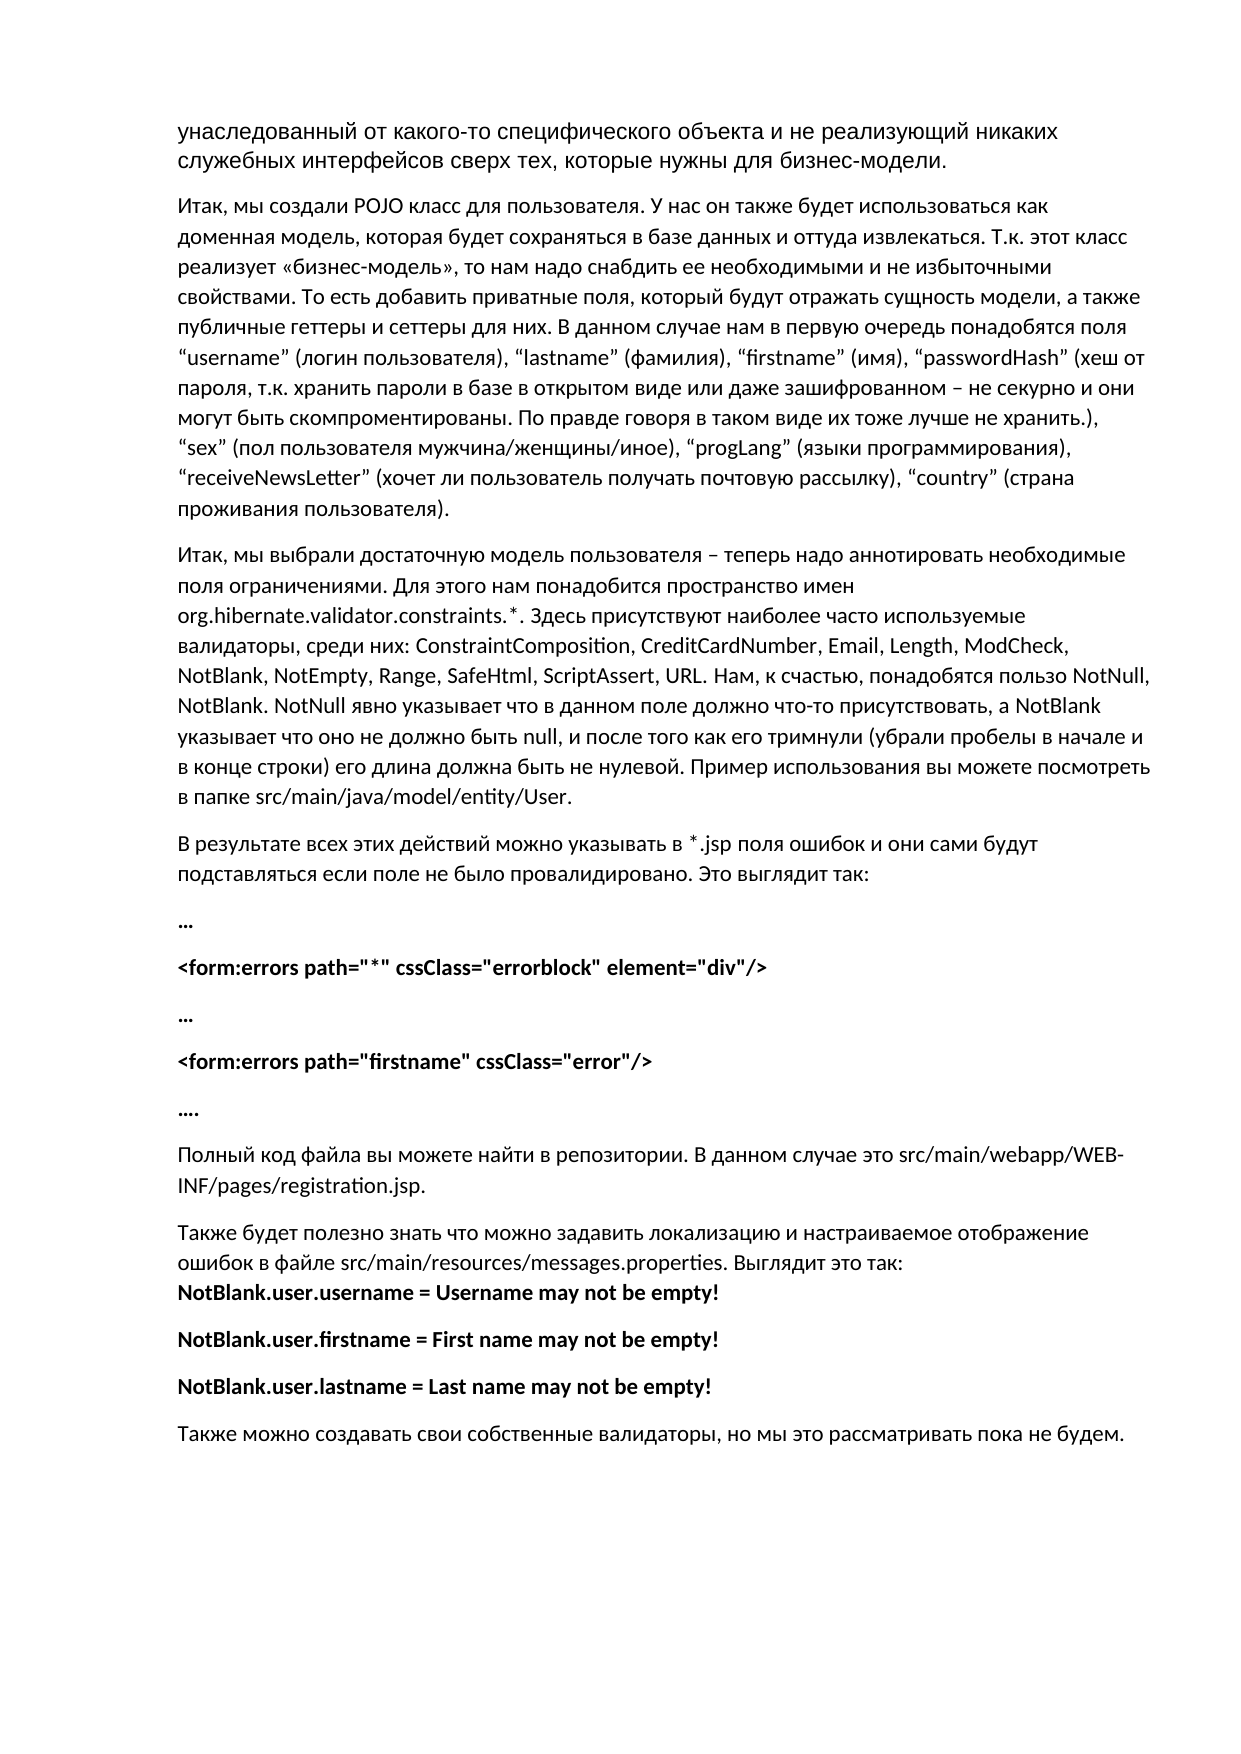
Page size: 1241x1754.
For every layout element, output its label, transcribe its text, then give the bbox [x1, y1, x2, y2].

text … [177, 906, 1152, 934]
text В результате всех этих действий можно указывать в *.jsp поля ошибок и они сами будут подставляться если поле не было провалидировано. Это выглядит так: [177, 829, 1152, 887]
text Итак, мы создали POJO класс для пользователя. У нас он также будет использоваться как доменная модель, которая будет сохраняться в базе данных и оттуда извлекаться. Т.к. этот класс реализует «бизнес-модель», то нам надо снабдить ее необходимыми и не избыточными свойствами. То есть добавить приватные поля, который будут отражать сущность модели, а также публичные геттеры и сеттеры для них. В данном случае нам в первую очередь понадобятся поля “username” (логин пользователя), “lastname” (фамилия), “firstname” (имя), “passwordHash” (хеш от пароля, т.к. хранить пароли в базе в открытом виде или даже зашифрованном – не секурно и они могут быть скомпроментированы. По правде говоря в таком виде их тоже лучше не хранить.), “sex” (пол пользователя мужчина/женщины/иное), “progLang” (языки программирования), “receiveNewsLetter” (хочет ли пользователь получать почтовую рассылку), “country” (страна проживания пользователя). [177, 192, 1152, 522]
text Полный код файла вы можете найти в репозитории. В данном случае это src/main/webapp/WEB-INF/pages/registration.jsp. [177, 1141, 1152, 1199]
text … [177, 1000, 1152, 1028]
text Итак, мы выбрали достаточную модель пользователя – теперь надо аннотировать необходимые поля ограничениями. Для этого нам понадобится пространство имен org.hibernate.validator.constraints.*. Здесь присутствуют наиболее часто используемые валидаторы, среди них: ConstraintComposition, CreditCardNumber, Email, Length, ModCheck, NotBlank, NotEmpty, Range, SafeHtml, ScriptAssert, URL. Нам, к счастью, понадобятся пользо NotNull, NotBlank. NotNull явно указывает что в данном поле должно что-то присутствовать, а NotBlank указывает что оно не должно быть null, и после того как его тримнули (убрали пробелы в начале и в конце строки) его длина должна быть не нулевой. Пример использования вы можете посмотреть в папке src/main/java/model/entity/User. [177, 541, 1152, 810]
text NotBlank.user.lastname = Last name may not be empty! [177, 1372, 1152, 1400]
text Также можно создавать свои собственные валидаторы, но мы это рассматривать пока не будем. [177, 1419, 1152, 1447]
text <form:errors path="*" cssClass="errorblock" element="div"/> [177, 953, 1152, 981]
text NotBlank.user.firstname = First name may not be empty! [177, 1325, 1152, 1353]
text <form:errors path="firstname" cssClass="error"/> [177, 1047, 1152, 1075]
text …. [177, 1094, 1152, 1122]
